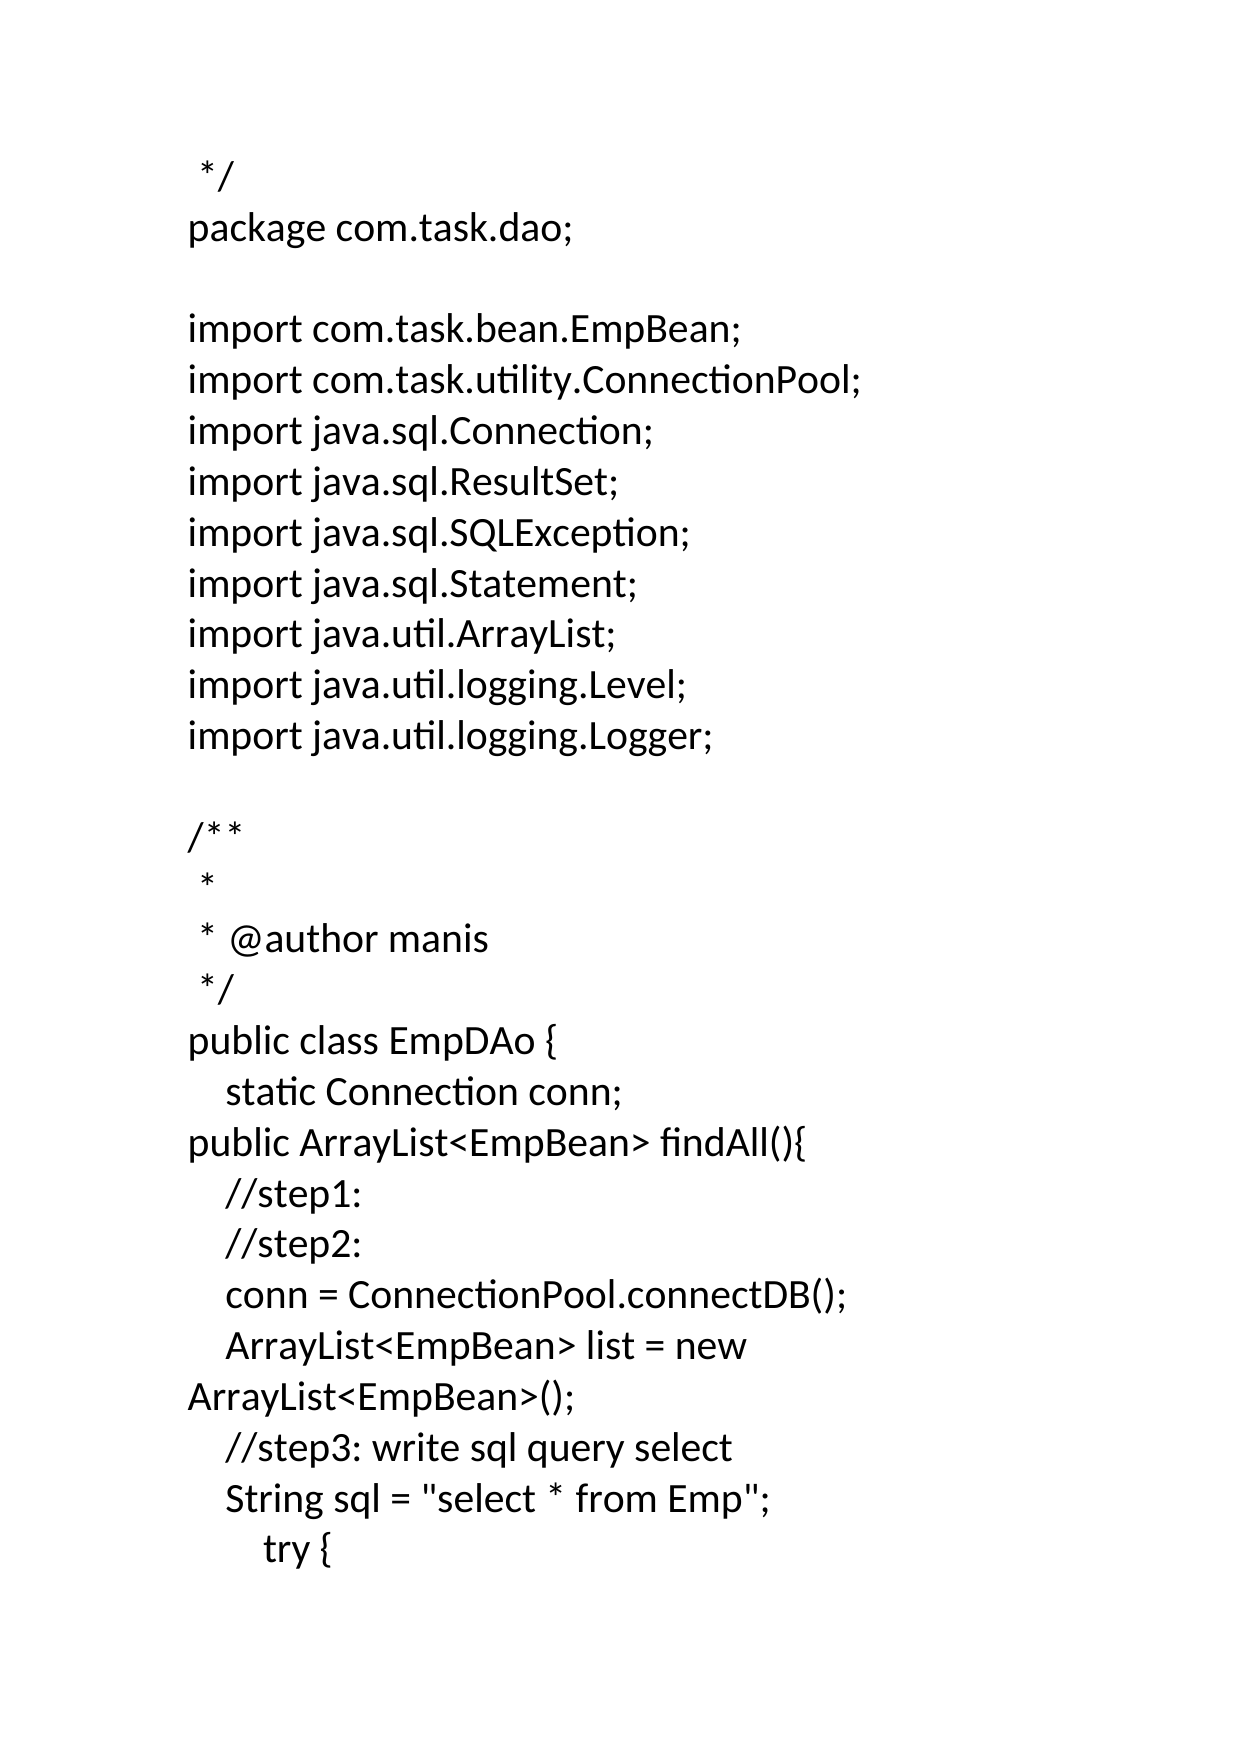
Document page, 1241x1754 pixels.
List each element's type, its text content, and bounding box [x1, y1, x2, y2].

list public ArrayList<EmpBean> findAll(){ [187, 1116, 1053, 1167]
list conn = ConnectionPool.connectDB(); [187, 1268, 1053, 1319]
list */ [187, 963, 1053, 1014]
list //step2: [187, 1217, 1053, 1268]
list static Connection conn; [187, 1065, 1053, 1116]
list String sql = "select * from Emp"; [187, 1472, 1053, 1522]
list * [187, 862, 1053, 912]
list import com.task.bean.EmpBean; [187, 302, 1053, 353]
list try { [187, 1522, 1053, 1573]
list import java.sql.ResultSet; [187, 455, 1053, 506]
list * @author manis [187, 912, 1053, 963]
list ArrayList<EmpBean> list = new ArrayList<EmpBean>(); [187, 1319, 1053, 1421]
list import java.sql.Connection; [187, 404, 1053, 455]
list import java.util.ArrayList; [187, 607, 1053, 658]
list /** [187, 811, 1053, 862]
list import java.util.logging.Logger; [187, 709, 1053, 760]
list public class EmpDAo { [187, 1014, 1053, 1065]
list package com.task.dao; [187, 201, 1053, 252]
list import com.task.utility.ConnectionPool; [187, 353, 1053, 404]
list //step1: [187, 1167, 1053, 1217]
list import java.util.logging.Level; [187, 658, 1053, 709]
list */ [187, 150, 1053, 201]
list import java.sql.SQLException; [187, 506, 1053, 557]
list //step3: write sql query select [187, 1421, 1053, 1472]
list import java.sql.Statement; [187, 557, 1053, 607]
